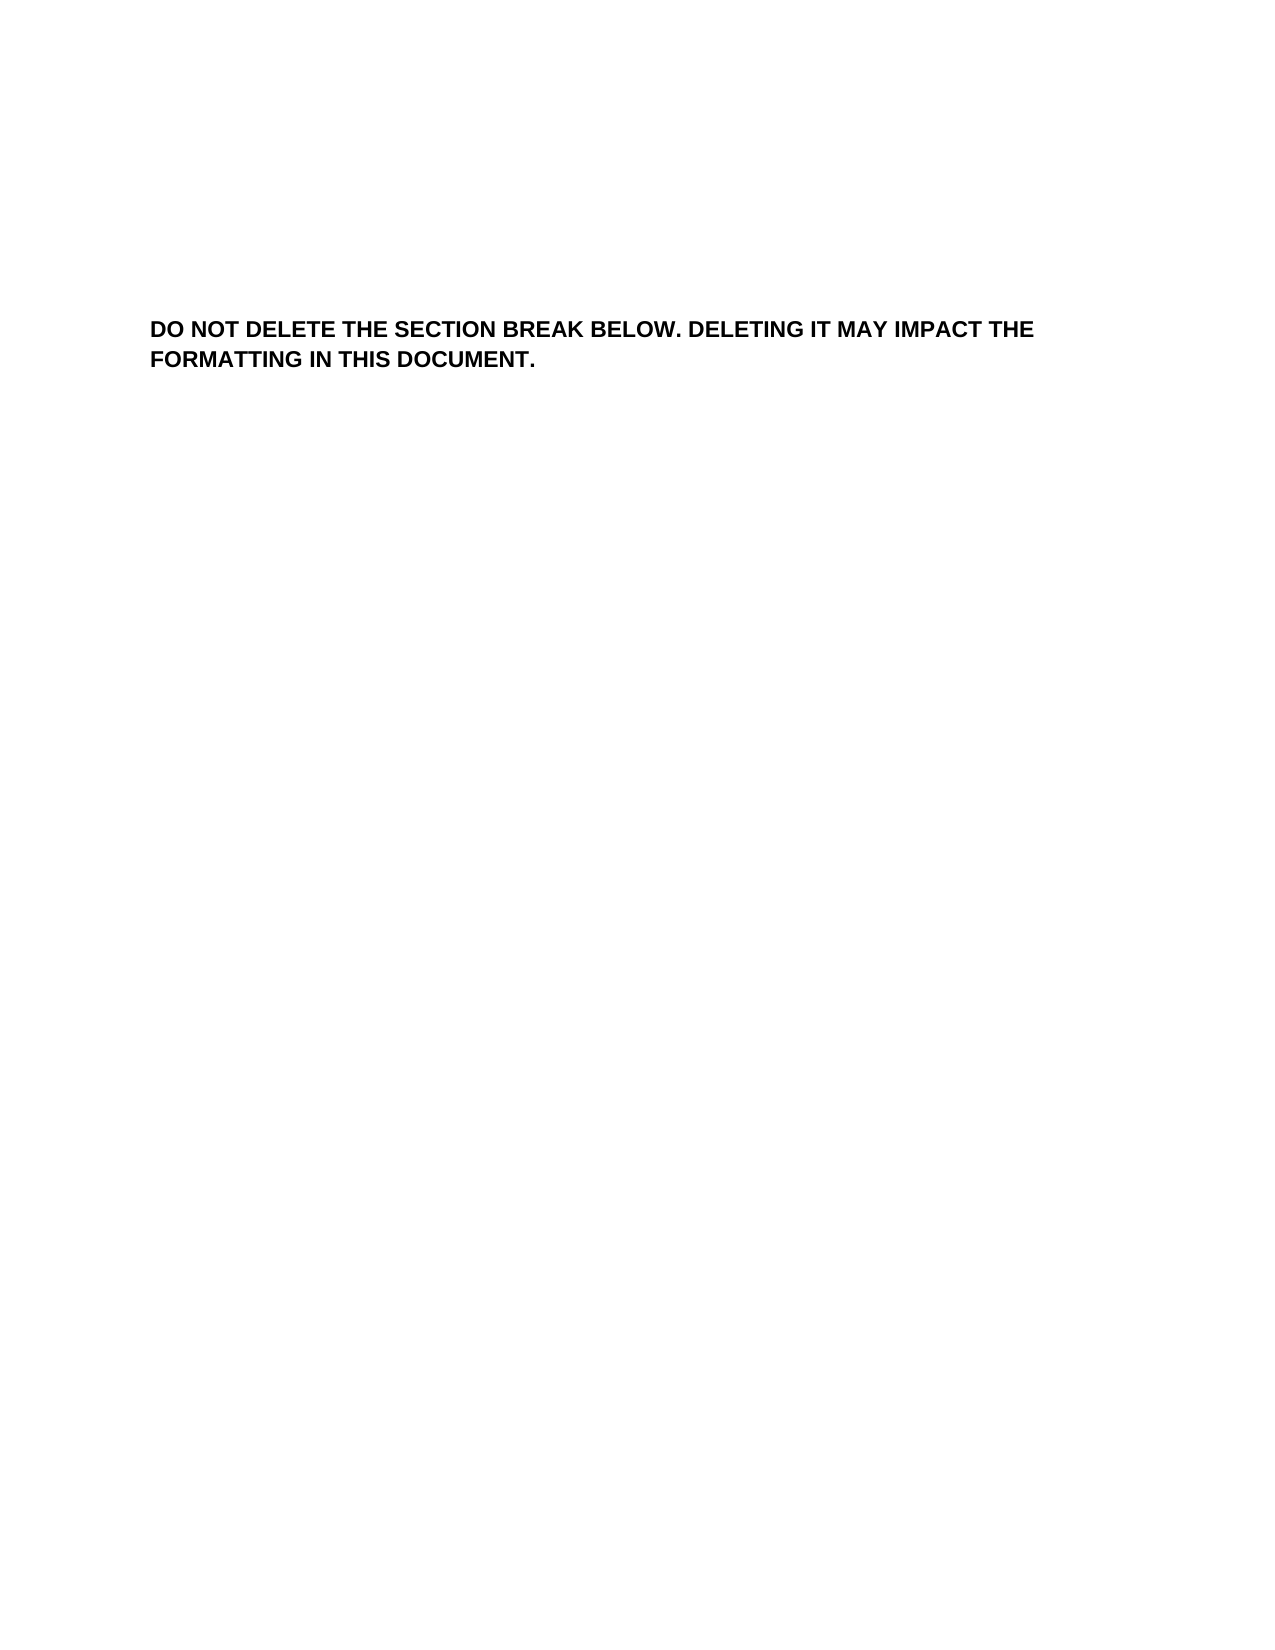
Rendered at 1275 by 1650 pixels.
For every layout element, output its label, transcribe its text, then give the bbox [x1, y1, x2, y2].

text DO NOT DELETE THE SECTION BREAK BELOW. DELETING IT MAY IMPACT THE FORMATTING IN THIS DOCUMENT. [150, 316, 1125, 372]
